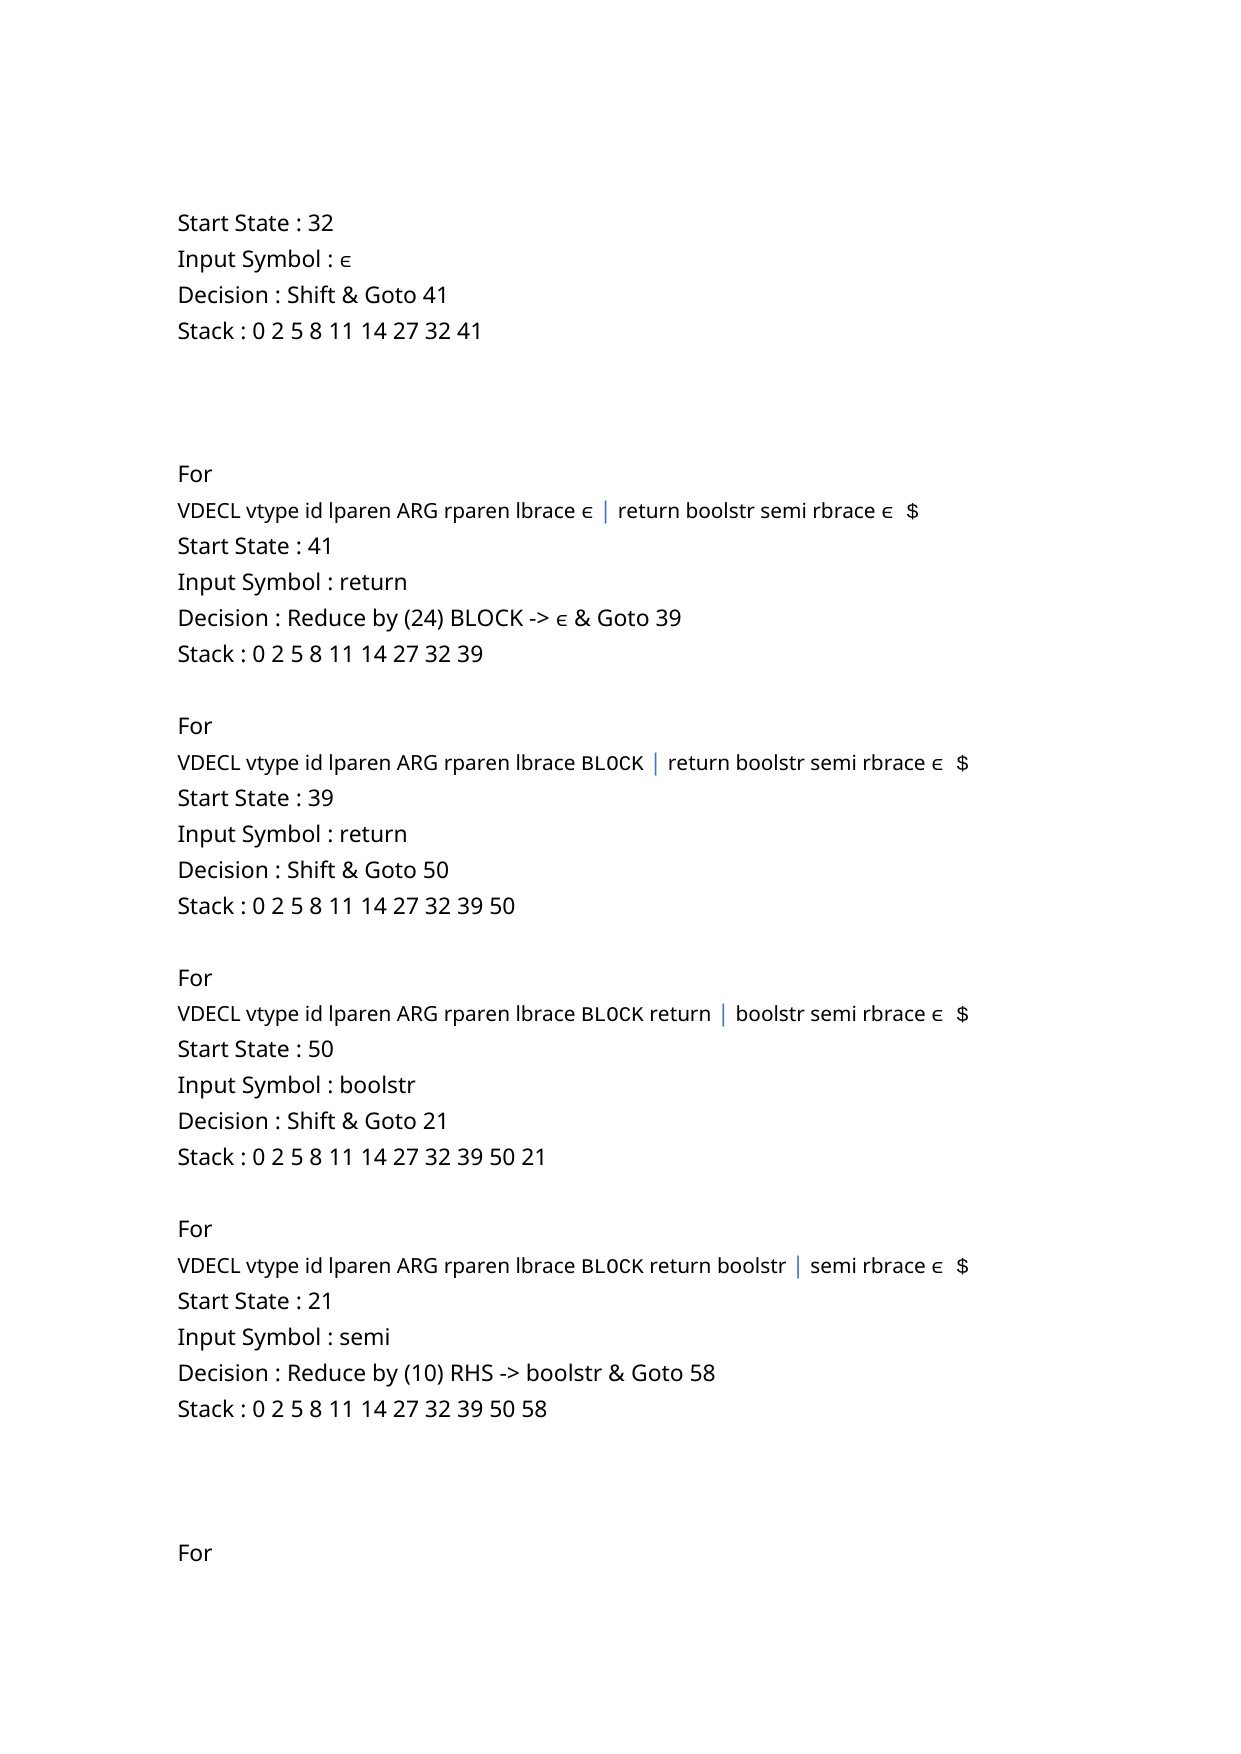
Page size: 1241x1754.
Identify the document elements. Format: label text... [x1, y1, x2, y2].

text Stack : 0 2 5 8 11 14 27 32 39 50 58 [177, 1393, 1063, 1424]
text Input Symbol : boolstr [177, 1069, 1063, 1101]
text VDECL vtype id lparen ARG rparen lbrace BLOCK | return boolstr semi rbrace ϵ $ [177, 746, 1063, 777]
text Input Symbol : semi [177, 1321, 1063, 1352]
text Input Symbol : ϵ [177, 243, 1063, 274]
text Decision : Shift & Goto 50 [177, 854, 1063, 885]
text Start State : 50 [177, 1033, 1063, 1064]
text Start State : 41 [177, 530, 1063, 561]
text Stack : 0 2 5 8 11 14 27 32 41 [177, 314, 1063, 346]
text Decision : Shift & Goto 21 [177, 1105, 1063, 1136]
text Decision : Reduce by (10) RHS -> boolstr & Goto 58 [177, 1357, 1063, 1388]
text Start State : 39 [177, 782, 1063, 813]
text Start State : 21 [177, 1285, 1063, 1316]
text Stack : 0 2 5 8 11 14 27 32 39 50 21 [177, 1141, 1063, 1172]
text Stack : 0 2 5 8 11 14 27 32 39 [177, 638, 1063, 669]
text Decision : Reduce by (24) BLOCK -> ϵ & Goto 39 [177, 602, 1063, 633]
text Stack : 0 2 5 8 11 14 27 32 39 50 [177, 889, 1063, 921]
text For [177, 1536, 1063, 1568]
text Input Symbol : return [177, 818, 1063, 849]
text For [177, 1213, 1063, 1244]
text For [177, 961, 1063, 993]
text Input Symbol : return [177, 566, 1063, 597]
text VDECL vtype id lparen ARG rparen lbrace BLOCK return boolstr | semi rbrace ϵ $ [177, 1249, 1063, 1280]
text Start State : 32 [177, 207, 1063, 238]
text For [177, 710, 1063, 741]
text Decision : Shift & Goto 41 [177, 279, 1063, 310]
text VDECL vtype id lparen ARG rparen lbrace ϵ | return boolstr semi rbrace ϵ $ [177, 494, 1063, 526]
text For [177, 458, 1063, 489]
text VDECL vtype id lparen ARG rparen lbrace BLOCK return | boolstr semi rbrace ϵ $ [177, 997, 1063, 1029]
